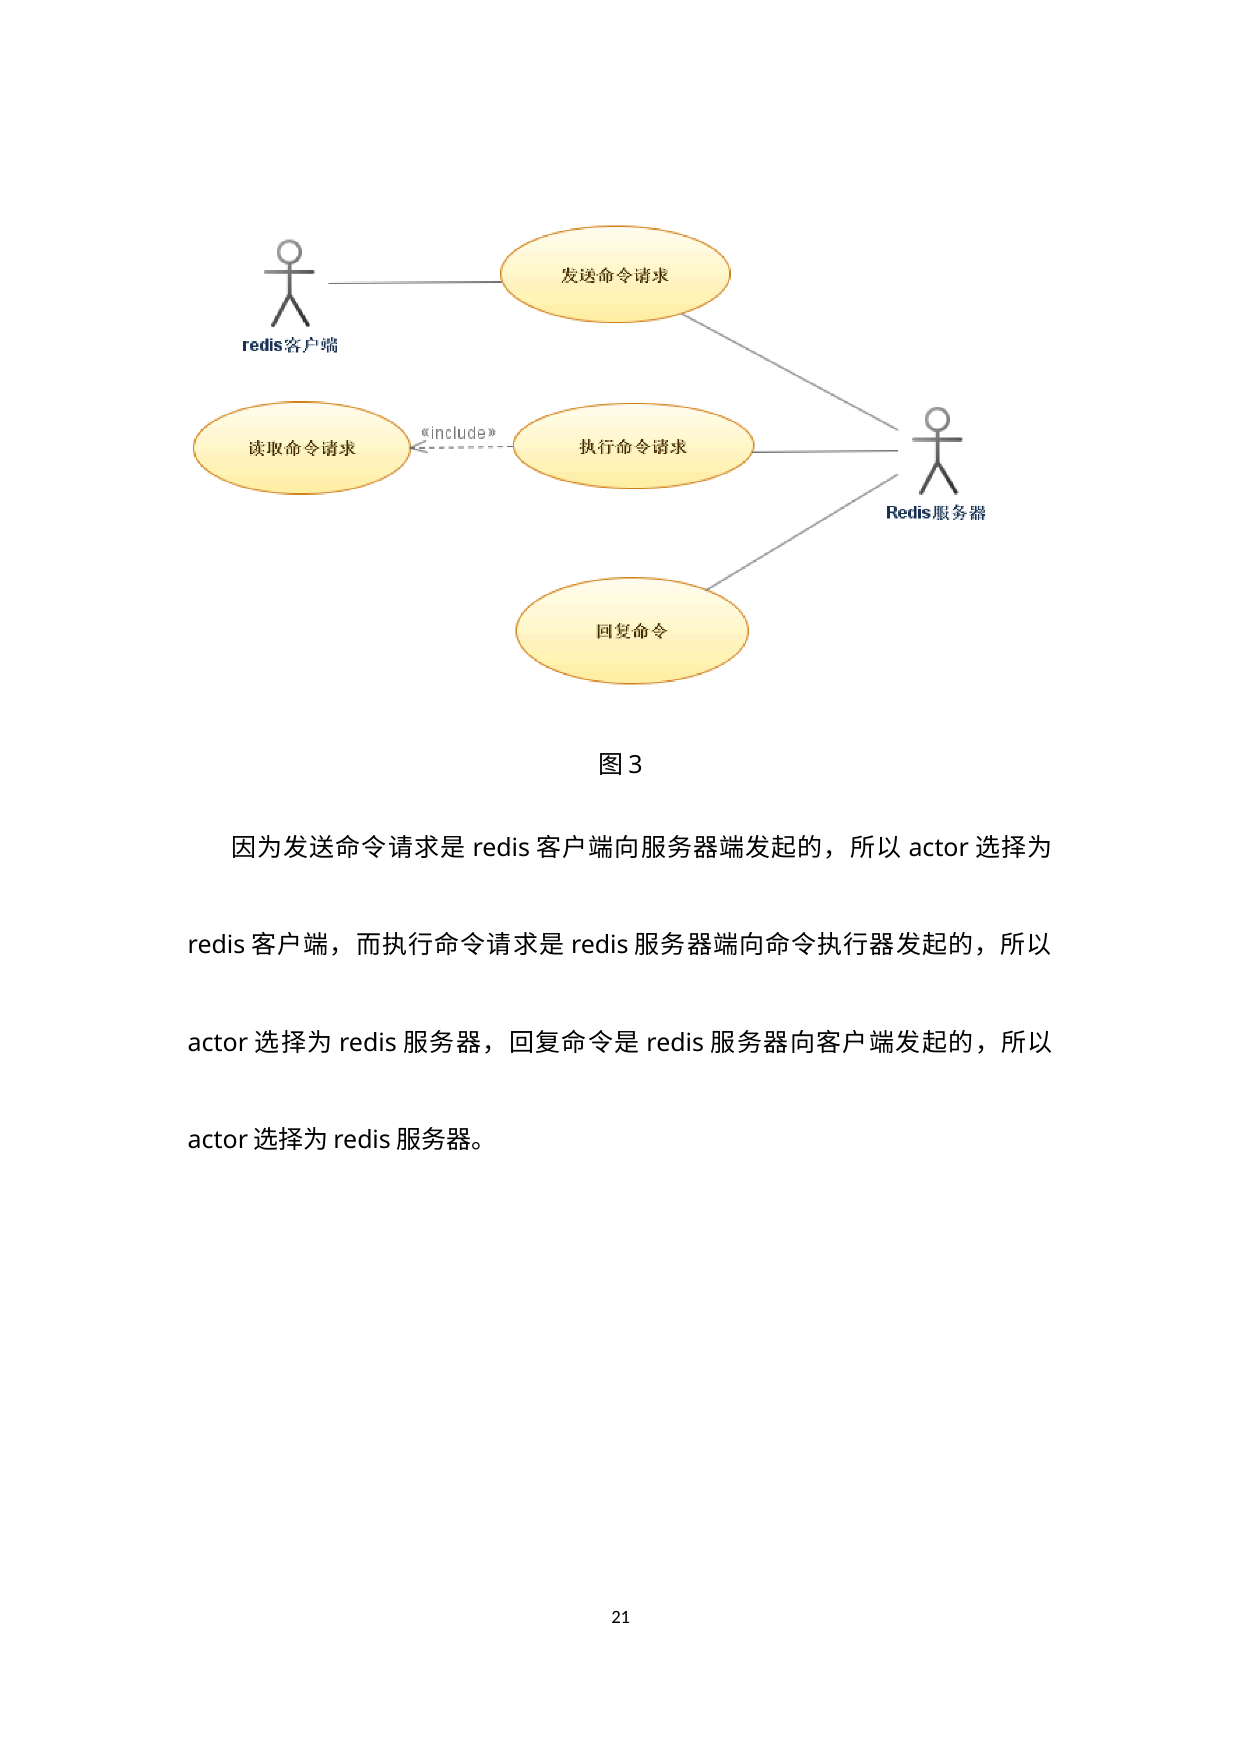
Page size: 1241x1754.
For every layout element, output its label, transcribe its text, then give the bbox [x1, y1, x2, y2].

picture [187, 162, 1053, 712]
text 图3 [187, 730, 1053, 795]
text 因为发送命令请求是redis客户端向服务器端发起的，所以actor选择为redis客户端，而执行命令请求是redis服务器端向命令执行器发起的，所以actor选择为redis服务器，回复命令是redis服务器向客户端发起的，所以actor选择为redis服务器。 [187, 813, 1053, 1170]
